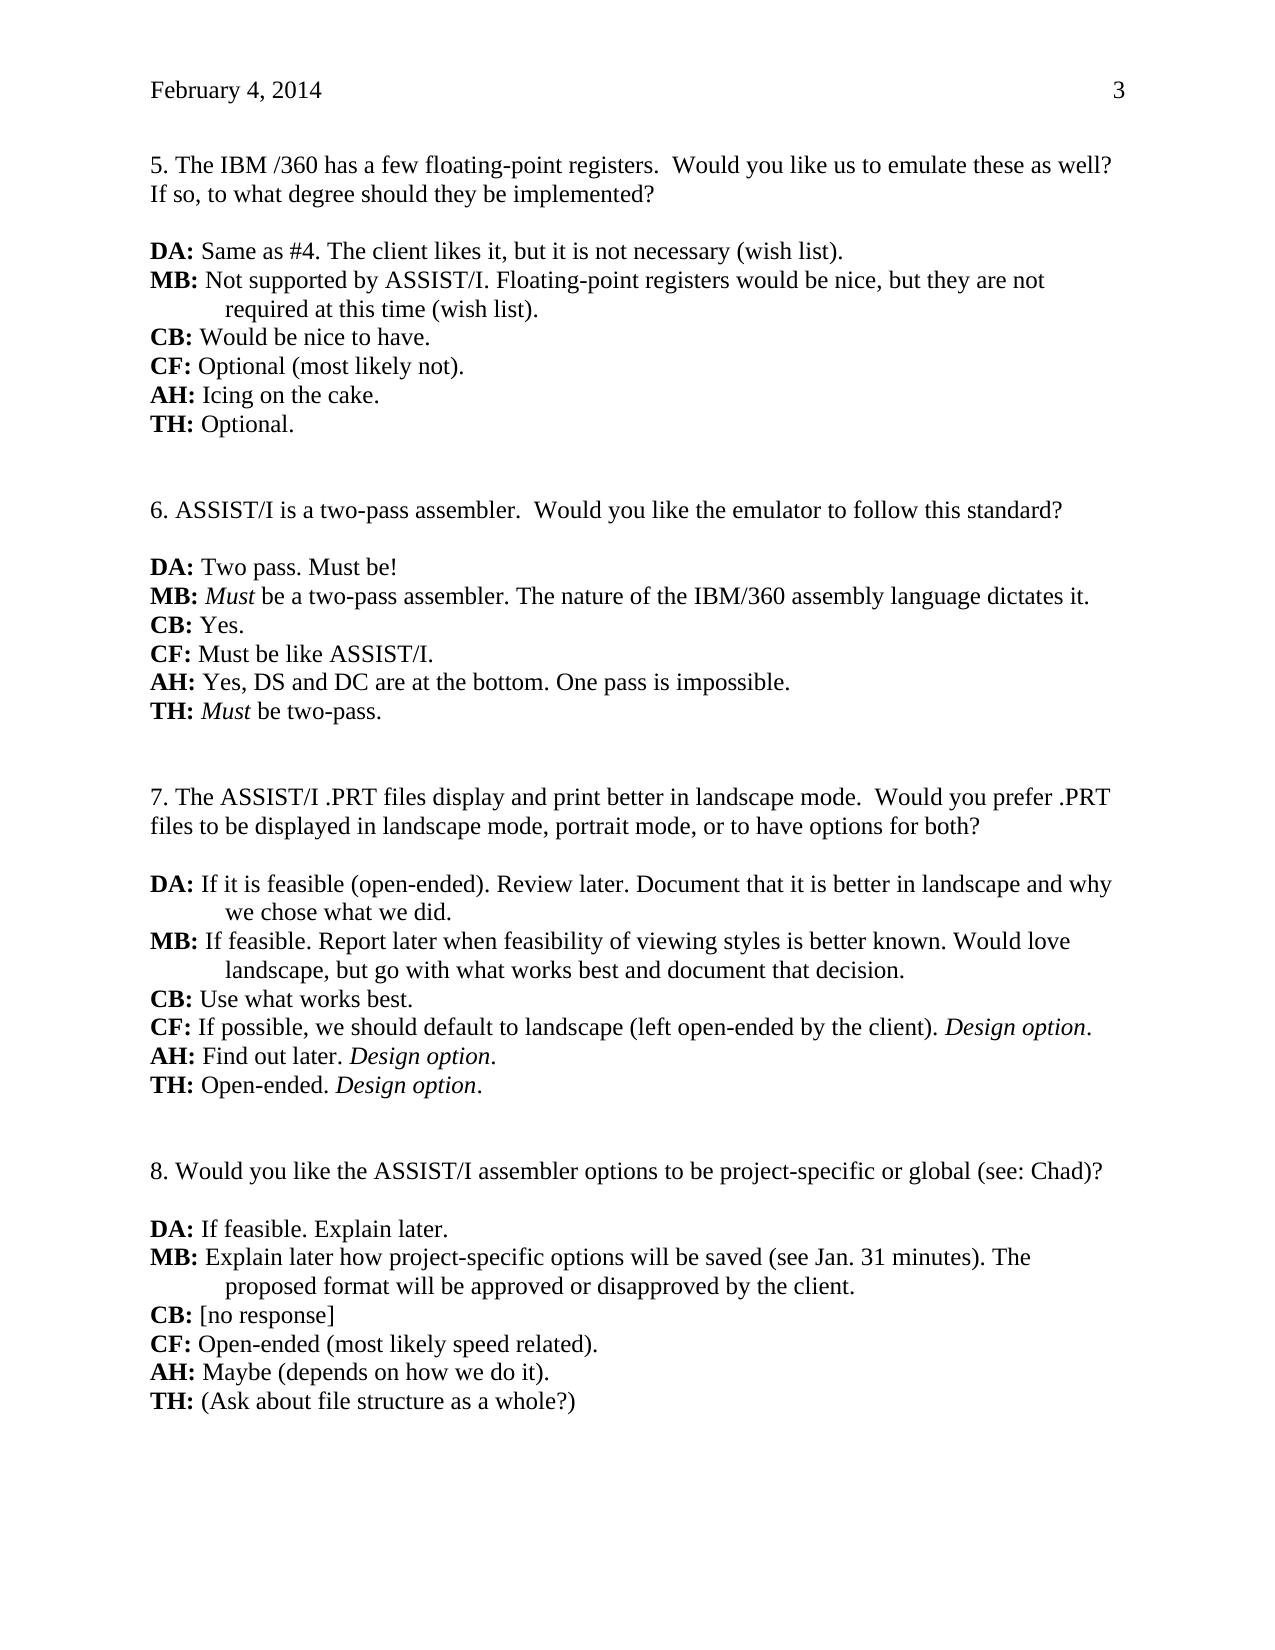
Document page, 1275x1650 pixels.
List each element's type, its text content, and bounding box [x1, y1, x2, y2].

text MB: Explain later how project-specific options will be saved (see Jan. 31 minutes). The proposed format will be approved or disapproved by the client. [150, 1242, 1125, 1300]
text MB: Not supported by ASSIST/I. Floating-point registers would be nice, but they are not required at this time (wish list). [150, 265, 1125, 322]
text CB: [no response] [150, 1300, 1125, 1329]
text CB: Use what works best. [150, 984, 1125, 1012]
text TH: Optional. [150, 409, 1125, 437]
text TH: (Ask about file structure as a whole?) [150, 1386, 1125, 1415]
text TH: Open-ended. Design option. [150, 1070, 1125, 1099]
text AH: Find out later. Design option. [150, 1041, 1125, 1070]
text DA: Same as #4. The client likes it, but it is not necessary (wish list). [150, 236, 1125, 265]
text MB: If feasible. Report later when feasibility of viewing styles is better known. Would love landscape, but go with what works best and document that decision. [150, 926, 1125, 984]
text CB: Yes. [150, 610, 1125, 639]
text CF: Open-ended (most likely speed related). [150, 1329, 1125, 1357]
text TH: Must be two-pass. [150, 696, 1125, 725]
text DA: If it is feasible (open-ended). Review later. Document that it is better in landscape and why we chose what we did. [150, 869, 1125, 926]
text 5. The IBM /360 has a few floating-point registers. Would you like us to emulate these as well? If so, to what degree should they be implemented? [150, 150, 1125, 207]
text MB: Must be a two-pass assembler. The nature of the IBM/360 assembly language dictates it. [150, 581, 1125, 610]
text CB: Would be nice to have. [150, 322, 1125, 351]
text DA: If feasible. Explain later. [150, 1214, 1125, 1242]
text AH: Maybe (depends on how we do it). [150, 1357, 1125, 1386]
text 8. Would you like the ASSIST/I assembler options to be project-specific or global (see: Chad)? [150, 1156, 1125, 1185]
text 7. The ASSIST/I .PRT files display and print better in landscape mode. Would you prefer .PRT files to be displayed in landscape mode, portrait mode, or to have options for both? [150, 782, 1125, 840]
text CF: Optional (most likely not). [150, 351, 1125, 380]
text AH: Yes, DS and DC are at the bottom. One pass is impossible. [150, 667, 1125, 696]
text AH: Icing on the cake. [150, 380, 1125, 409]
text CF: Must be like ASSIST/I. [150, 639, 1125, 667]
text CF: If possible, we should default to landscape (left open-ended by the client). Design option. [150, 1012, 1125, 1041]
text DA: Two pass. Must be! [150, 552, 1125, 581]
text 6. ASSIST/I is a two-pass assembler. Would you like the emulator to follow this standard? [150, 495, 1125, 524]
